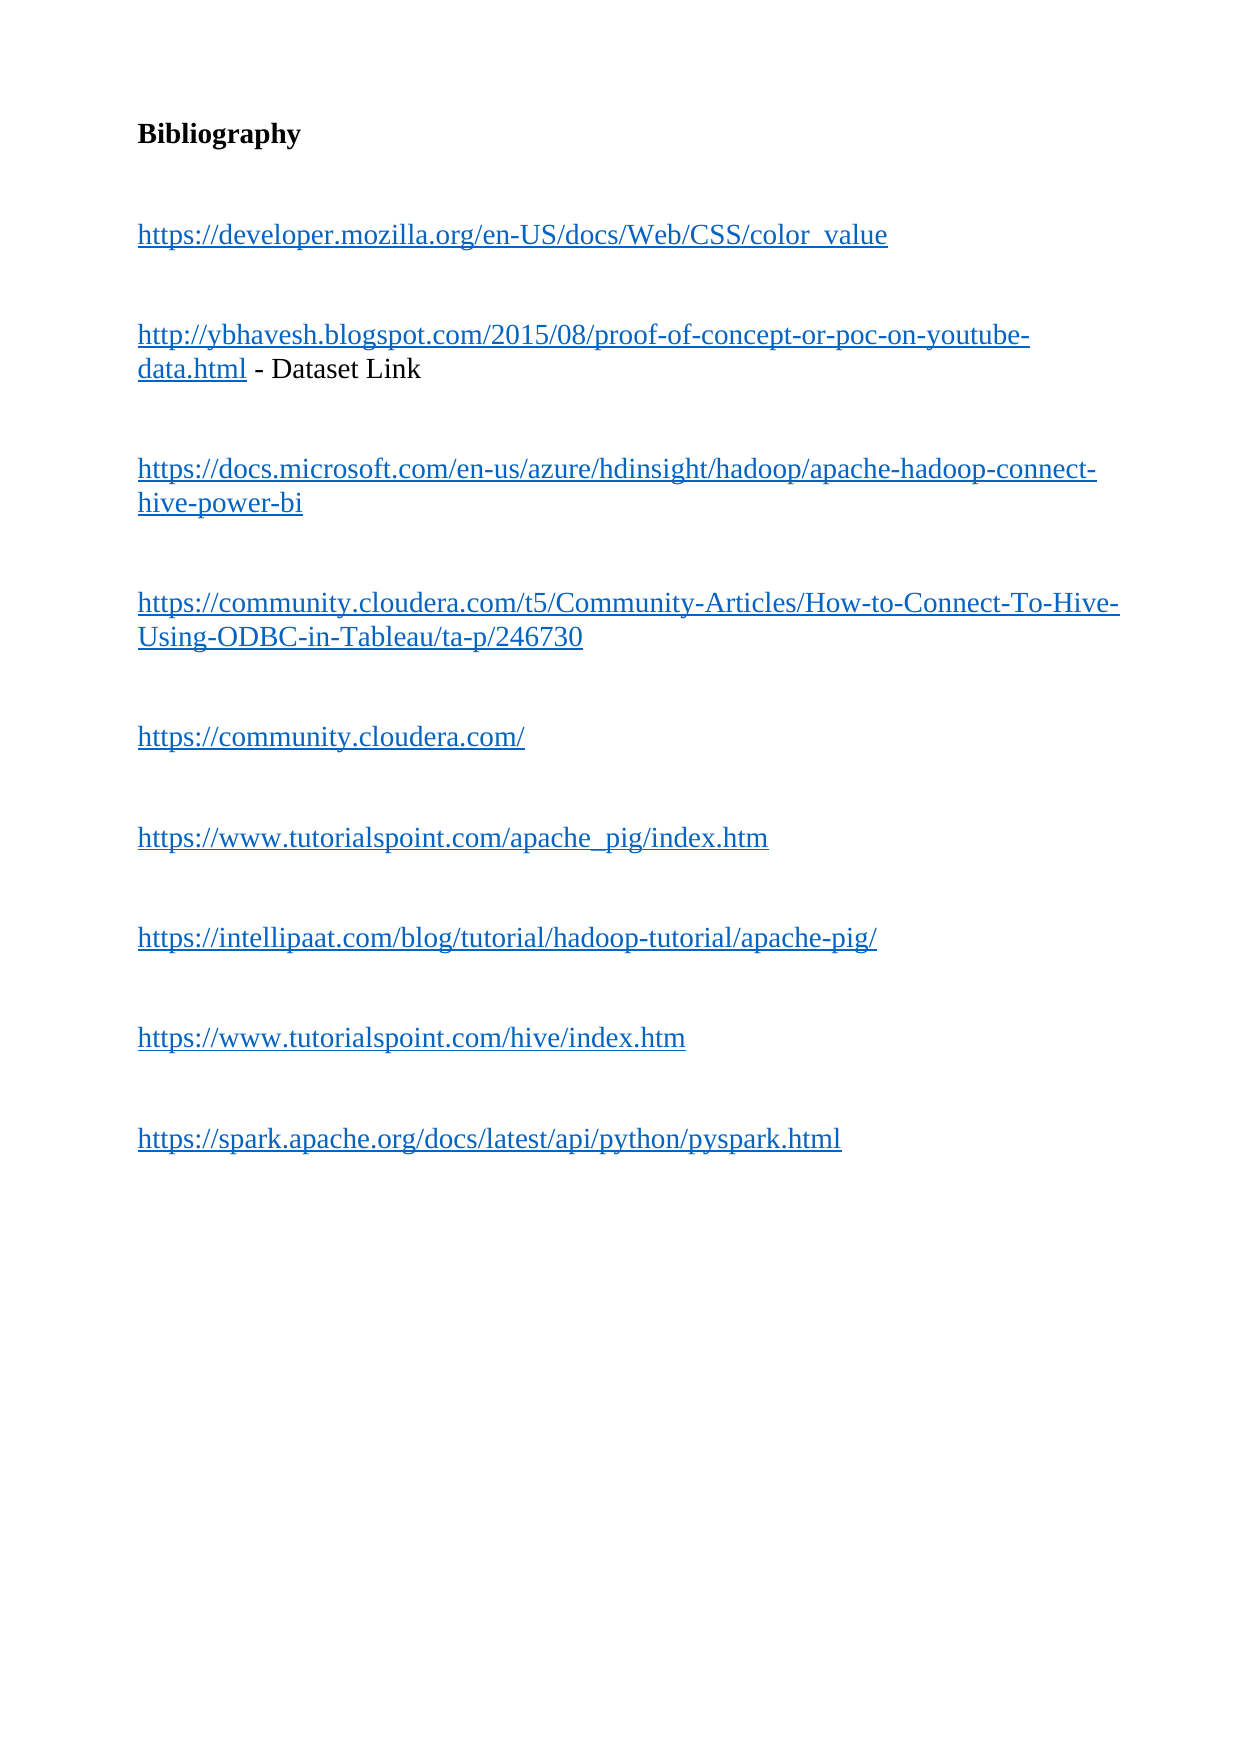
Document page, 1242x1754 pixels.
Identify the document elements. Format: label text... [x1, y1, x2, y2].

list https://community.cloudera.com/t5/Community-Articles/How-to-Connect-To-Hive-Using-ODBC-in-Tableau/ta-p/246730 [137, 585, 1123, 652]
list Bibliography [137, 117, 1123, 150]
list https://www.tutorialspoint.com/apache_pig/index.htm [137, 820, 1123, 853]
list http://ybhavesh.blogspot.com/2015/08/proof-of-concept-or-poc-on-youtube-data.html - Dataset Link [137, 317, 1123, 384]
list https://developer.mozilla.org/en-US/docs/Web/CSS/color_value [137, 217, 1123, 251]
list https://www.tutorialspoint.com/hive/index.htm [137, 1021, 1123, 1054]
list https://docs.microsoft.com/en-us/azure/hdinsight/hadoop/apache-hadoop-connect-hive-power-bi [137, 451, 1123, 518]
list https://intellipaat.com/blog/tutorial/hadoop-tutorial/apache-pig/ [137, 920, 1123, 954]
list https://community.cloudera.com/ [137, 719, 1123, 753]
list https://spark.apache.org/docs/latest/api/python/pyspark.html [137, 1121, 1123, 1154]
